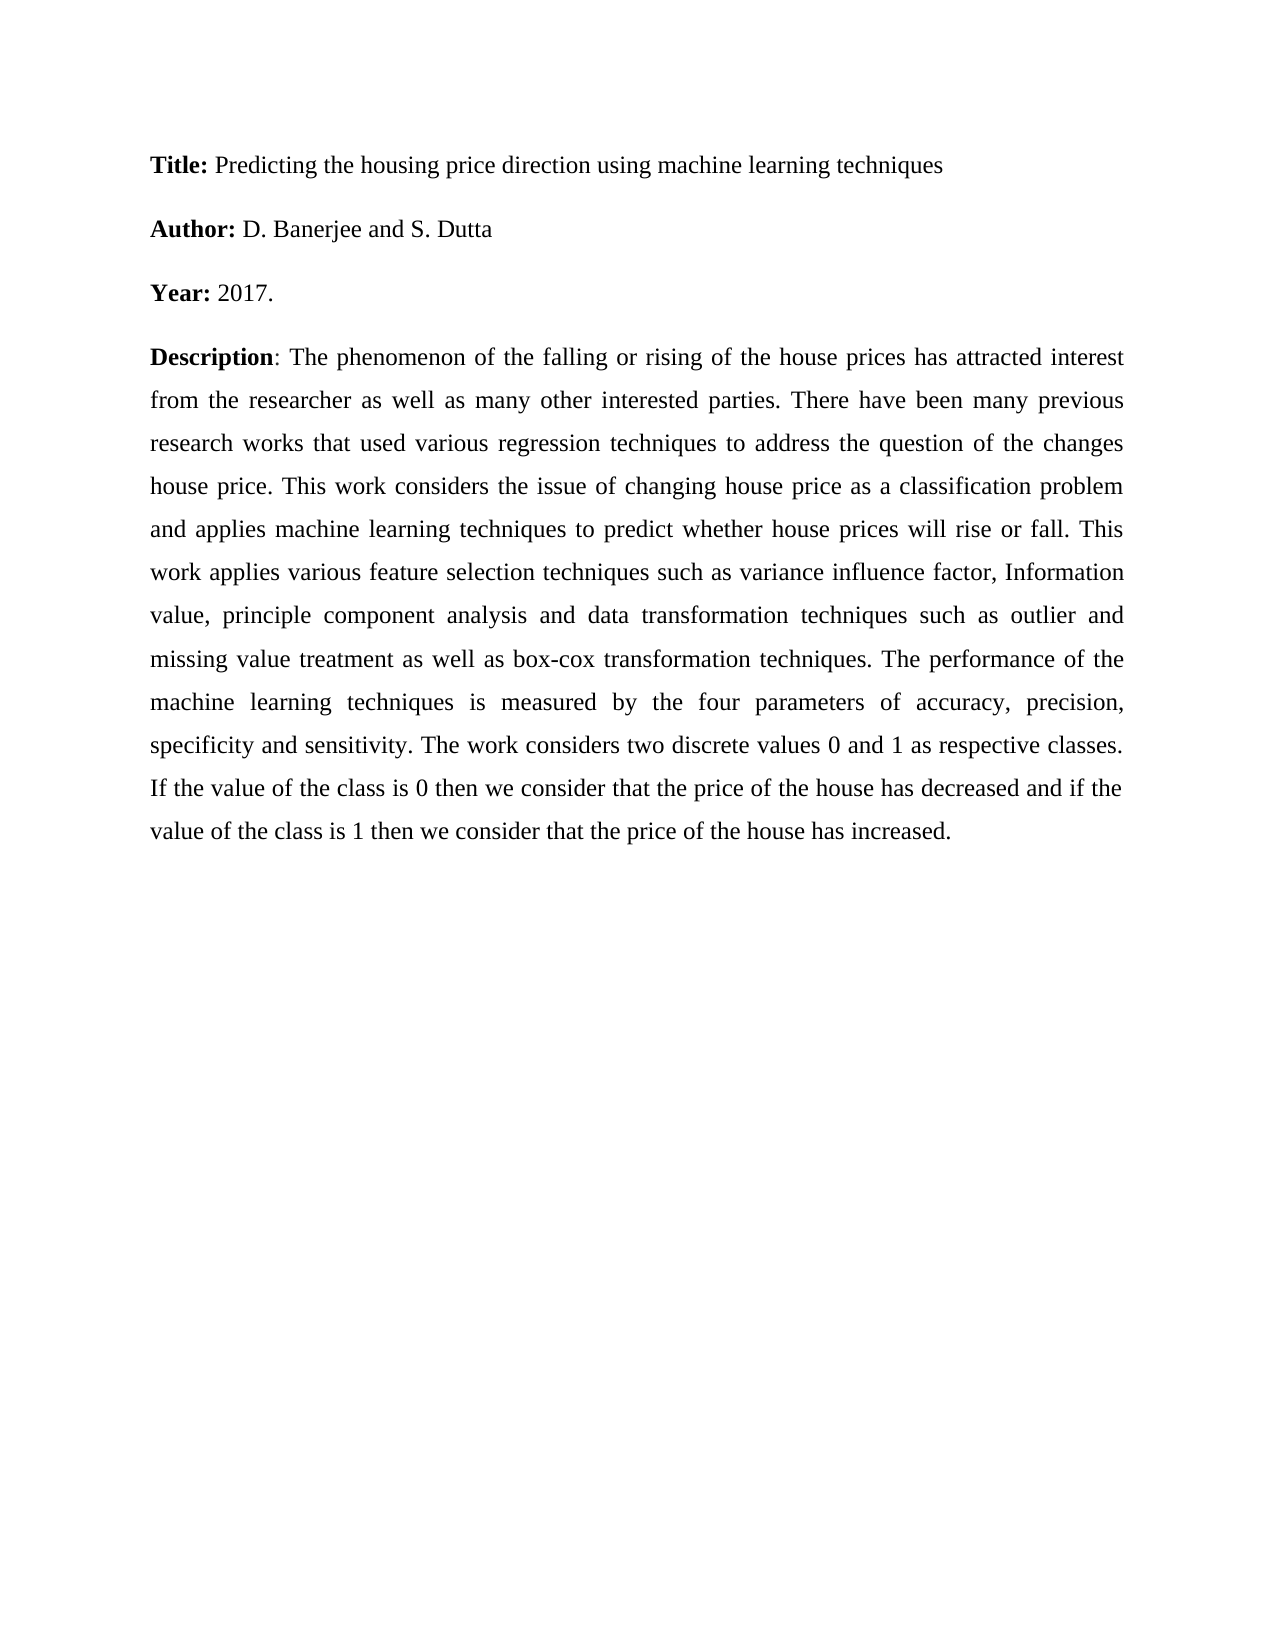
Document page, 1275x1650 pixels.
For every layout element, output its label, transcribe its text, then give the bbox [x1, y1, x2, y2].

text Author: D. Banerjee and S. Dutta [150, 214, 1125, 243]
text Year: 2017. [150, 278, 1125, 307]
text Description: The phenomenon of the falling or rising of the house prices has attracted interest from the researcher as well as many other interested parties. There have been many previous research works that used various regression techniques to address the question of the changes house price. This work considers the issue of changing house price as a classification problem and applies machine learning techniques to predict whether house prices will rise or fall. This work applies various feature selection techniques such as variance influence factor, Information value, principle component analysis and data transformation techniques such as outlier and missing value treatment as well as box-cox transformation techniques. The performance of the machine learning techniques is measured by the four parameters of accuracy, precision, specificity and sensitivity. The work considers two discrete values 0 and 1 as respective classes. If the value of the class is 0 then we consider that the price of the house has decreased and if the value of the class is 1 then we consider that the price of the house has increased. [150, 342, 1125, 845]
text Title: Predicting the housing price direction using machine learning techniques [150, 150, 1125, 179]
